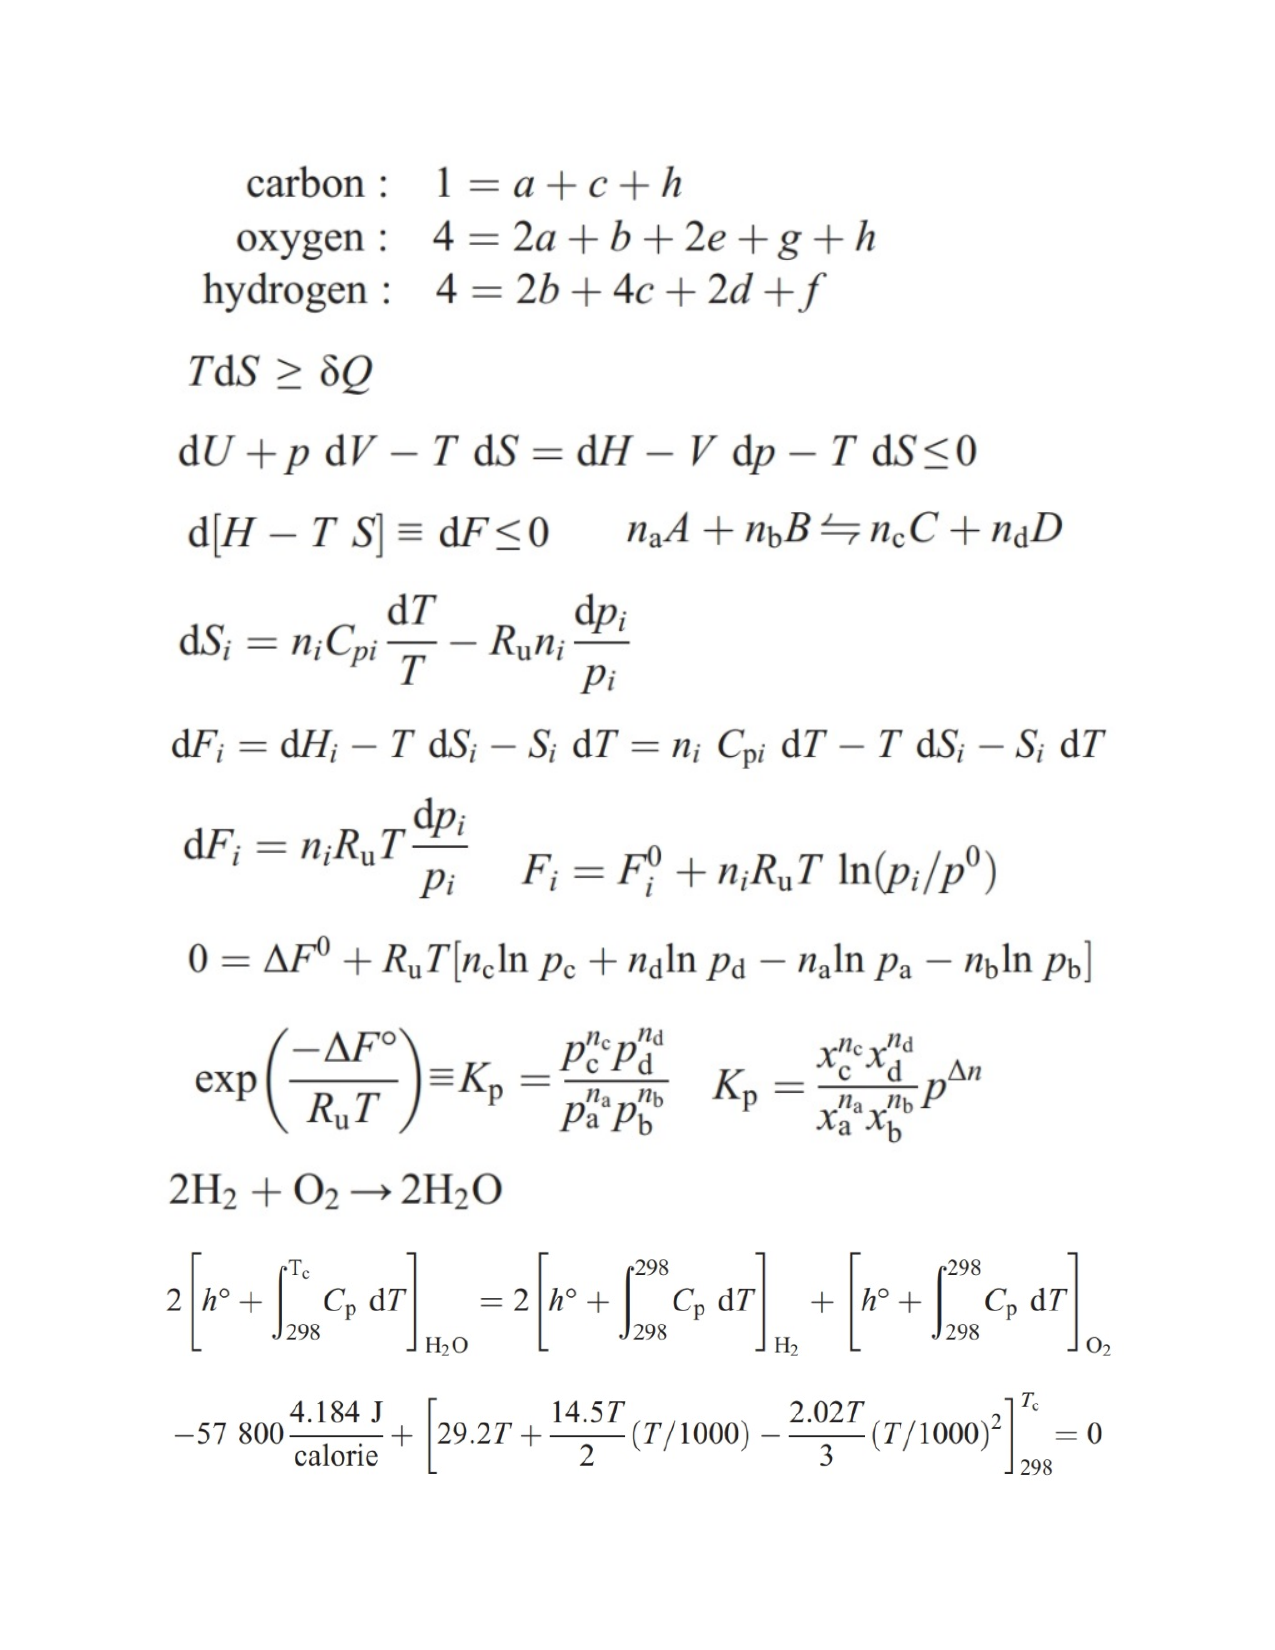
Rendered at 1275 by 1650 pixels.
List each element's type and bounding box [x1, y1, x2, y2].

picture [150, 1156, 519, 1234]
picture [150, 1388, 1125, 1493]
picture [150, 491, 1095, 579]
picture [150, 1236, 1125, 1386]
picture [150, 150, 917, 332]
picture [150, 707, 1125, 784]
picture [150, 333, 392, 415]
picture [150, 581, 653, 705]
picture [150, 786, 1035, 916]
picture [150, 416, 1002, 490]
picture [150, 1009, 1021, 1155]
picture [150, 918, 1125, 1008]
